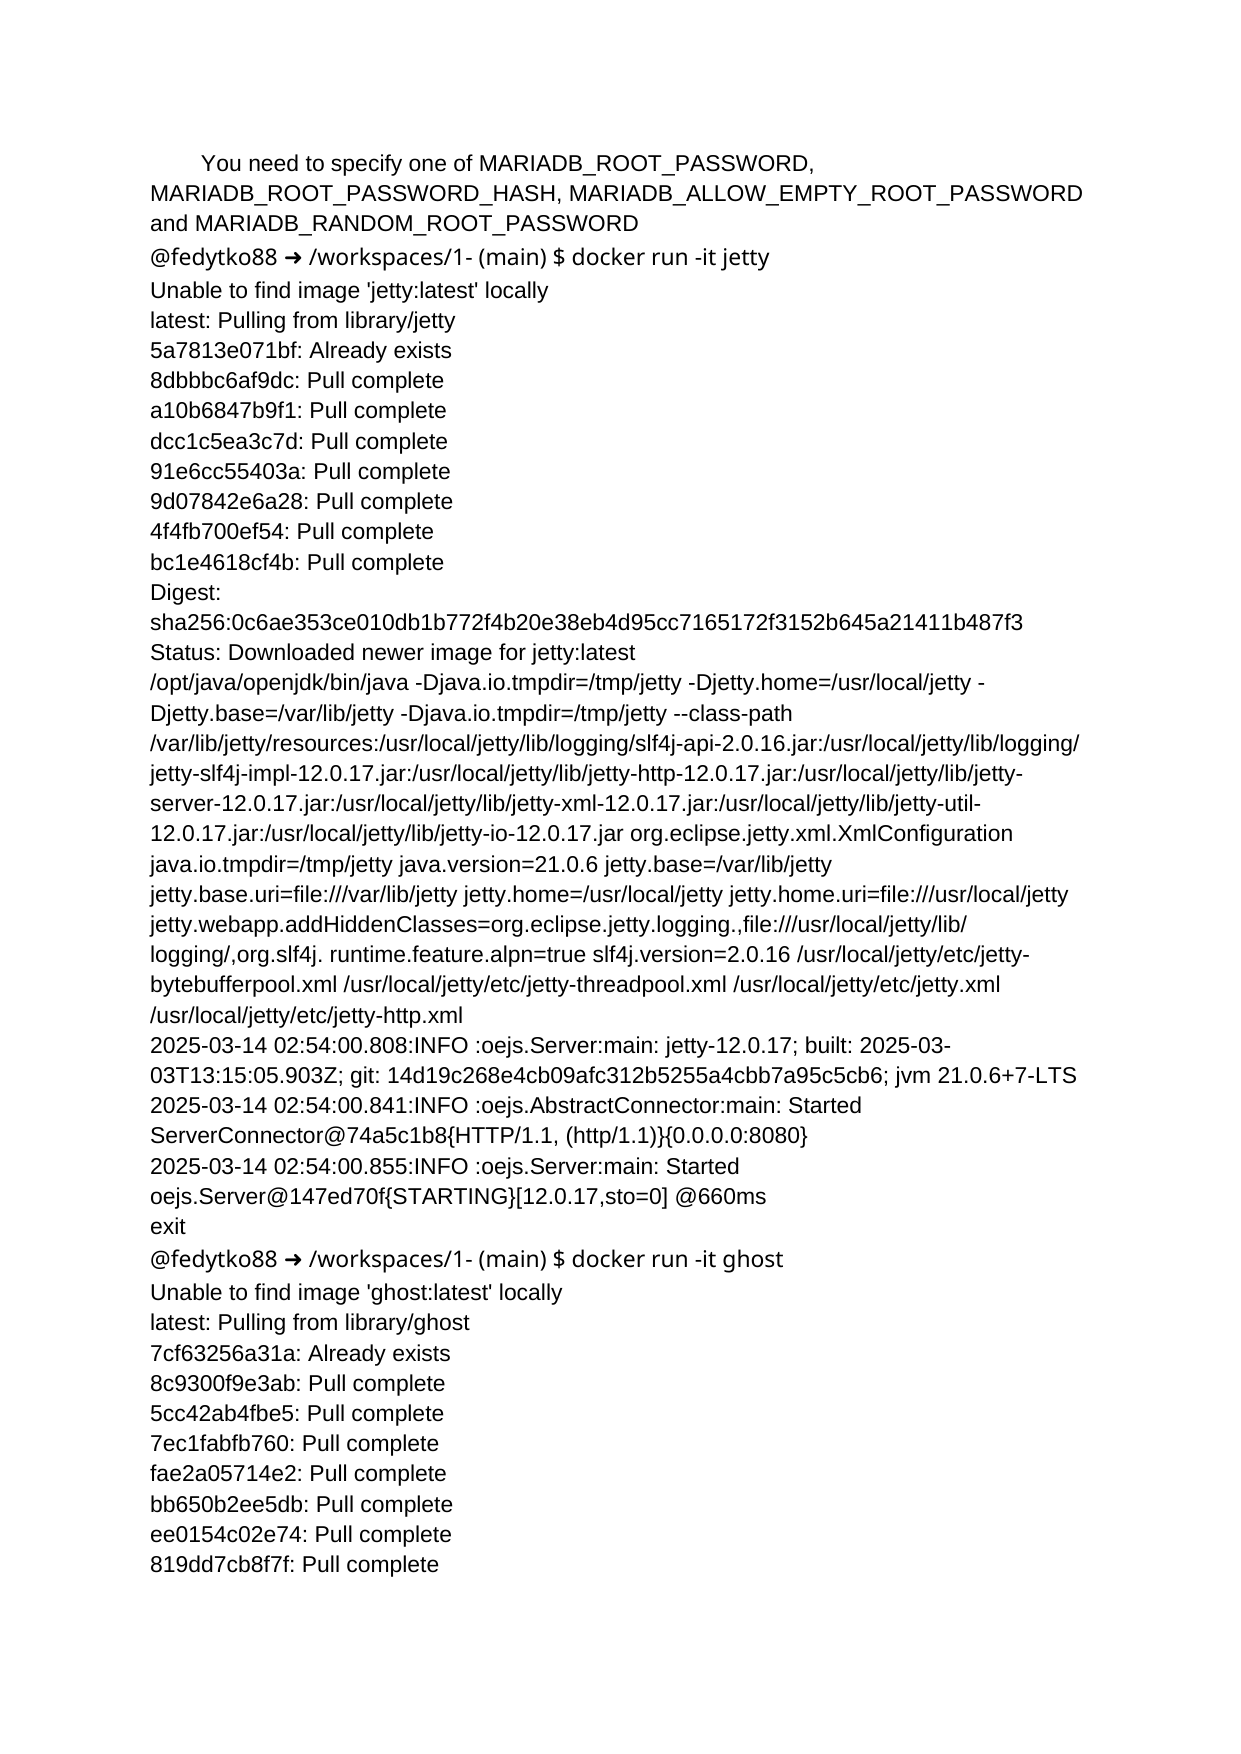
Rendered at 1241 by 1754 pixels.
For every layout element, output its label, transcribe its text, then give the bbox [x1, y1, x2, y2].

text fae2a05714e2: Pull complete [150, 1460, 1090, 1487]
text ee0154c02e74: Pull complete [150, 1521, 1090, 1547]
text 2025-03-14 02:54:00.808:INFO :oejs.Server:main: jetty-12.0.17; built: 2025-03-03T13:15:05.903Z; git: 14d19c268e4cb09afc312b5255a4cbb7a95c5cb6; jvm 21.0.6+7-LTS [150, 1032, 1090, 1088]
text You need to specify one of MARIADB_ROOT_PASSWORD, MARIADB_ROOT_PASSWORD_HASH, MARIADB_ALLOW_EMPTY_ROOT_PASSWORD and MARIADB_RANDOM_ROOT_PASSWORD [150, 150, 1090, 237]
text dcc1c5ea3c7d: Pull complete [150, 428, 1090, 454]
text Status: Downloaded newer image for jetty:latest [150, 639, 1090, 665]
text @fedytko88 ➜ /workspaces/1- (main) $ docker run -it jetty [150, 241, 1090, 272]
text 4f4fb700ef54: Pull complete [150, 518, 1090, 544]
text exit [150, 1213, 1090, 1239]
text latest: Pulling from library/jetty [150, 307, 1090, 333]
text 7cf63256a31a: Already exists [150, 1339, 1090, 1366]
text a10b6847b9f1: Pull complete [150, 397, 1090, 424]
text 2025-03-14 02:54:00.841:INFO :oejs.AbstractConnector:main: Started ServerConnector@74a5c1b8{HTTP/1.1, (http/1.1)}{0.0.0.0:8080} [150, 1092, 1090, 1149]
text 8c9300f9e3ab: Pull complete [150, 1370, 1090, 1396]
text 2025-03-14 02:54:00.855:INFO :oejs.Server:main: Started oejs.Server@147ed70f{STARTING}[12.0.17,sto=0] @660ms [150, 1153, 1090, 1209]
text 9d07842e6a28: Pull complete [150, 488, 1090, 514]
text @fedytko88 ➜ /workspaces/1- (main) $ docker run -it ghost [150, 1243, 1090, 1274]
text 5a7813e071bf: Already exists [150, 337, 1090, 363]
text latest: Pulling from library/ghost [150, 1309, 1090, 1336]
text 8dbbbc6af9dc: Pull complete [150, 367, 1090, 393]
text 5cc42ab4fbe5: Pull complete [150, 1400, 1090, 1426]
text 819dd7cb8f7f: Pull complete [150, 1551, 1090, 1577]
text bc1e4618cf4b: Pull complete [150, 548, 1090, 575]
text bb650b2ee5db: Pull complete [150, 1491, 1090, 1517]
text /opt/java/openjdk/bin/java -Djava.io.tmpdir=/tmp/jetty -Djetty.home=/usr/local/jetty -Djetty.base=/var/lib/jetty -Djava.io.tmpdir=/tmp/jetty --class-path /var/lib/jetty/resources:/usr/local/jetty/lib/logging/slf4j-api-2.0.16.jar:/usr/local/jetty/lib/logging/jetty-slf4j-impl-12.0.17.jar:/usr/local/jetty/lib/jetty-http-12.0.17.jar:/usr/local/jetty/lib/jetty-server-12.0.17.jar:/usr/local/jetty/lib/jetty-xml-12.0.17.jar:/usr/local/jetty/lib/jetty-util-12.0.17.jar:/usr/local/jetty/lib/jetty-io-12.0.17.jar org.eclipse.jetty.xml.XmlConfiguration java.io.tmpdir=/tmp/jetty java.version=21.0.6 jetty.base=/var/lib/jetty jetty.base.uri=file:///var/lib/jetty jetty.home=/usr/local/jetty jetty.home.uri=file:///usr/local/jetty jetty.webapp.addHiddenClasses=org.eclipse.jetty.logging.,file:///usr/local/jetty/lib/logging/,org.slf4j. runtime.feature.alpn=true slf4j.version=2.0.16 /usr/local/jetty/etc/jetty-bytebufferpool.xml /usr/local/jetty/etc/jetty-threadpool.xml /usr/local/jetty/etc/jetty.xml /usr/local/jetty/etc/jetty-http.xml [150, 669, 1090, 1028]
text Digest: sha256:0c6ae353ce010db1b772f4b20e38eb4d95cc7165172f3152b645a21411b487f3 [150, 579, 1090, 635]
text 91e6cc55403a: Pull complete [150, 458, 1090, 484]
text Unable to find image 'jetty:latest' locally [150, 277, 1090, 303]
text Unable to find image 'ghost:latest' locally [150, 1279, 1090, 1306]
text 7ec1fabfb760: Pull complete [150, 1430, 1090, 1457]
